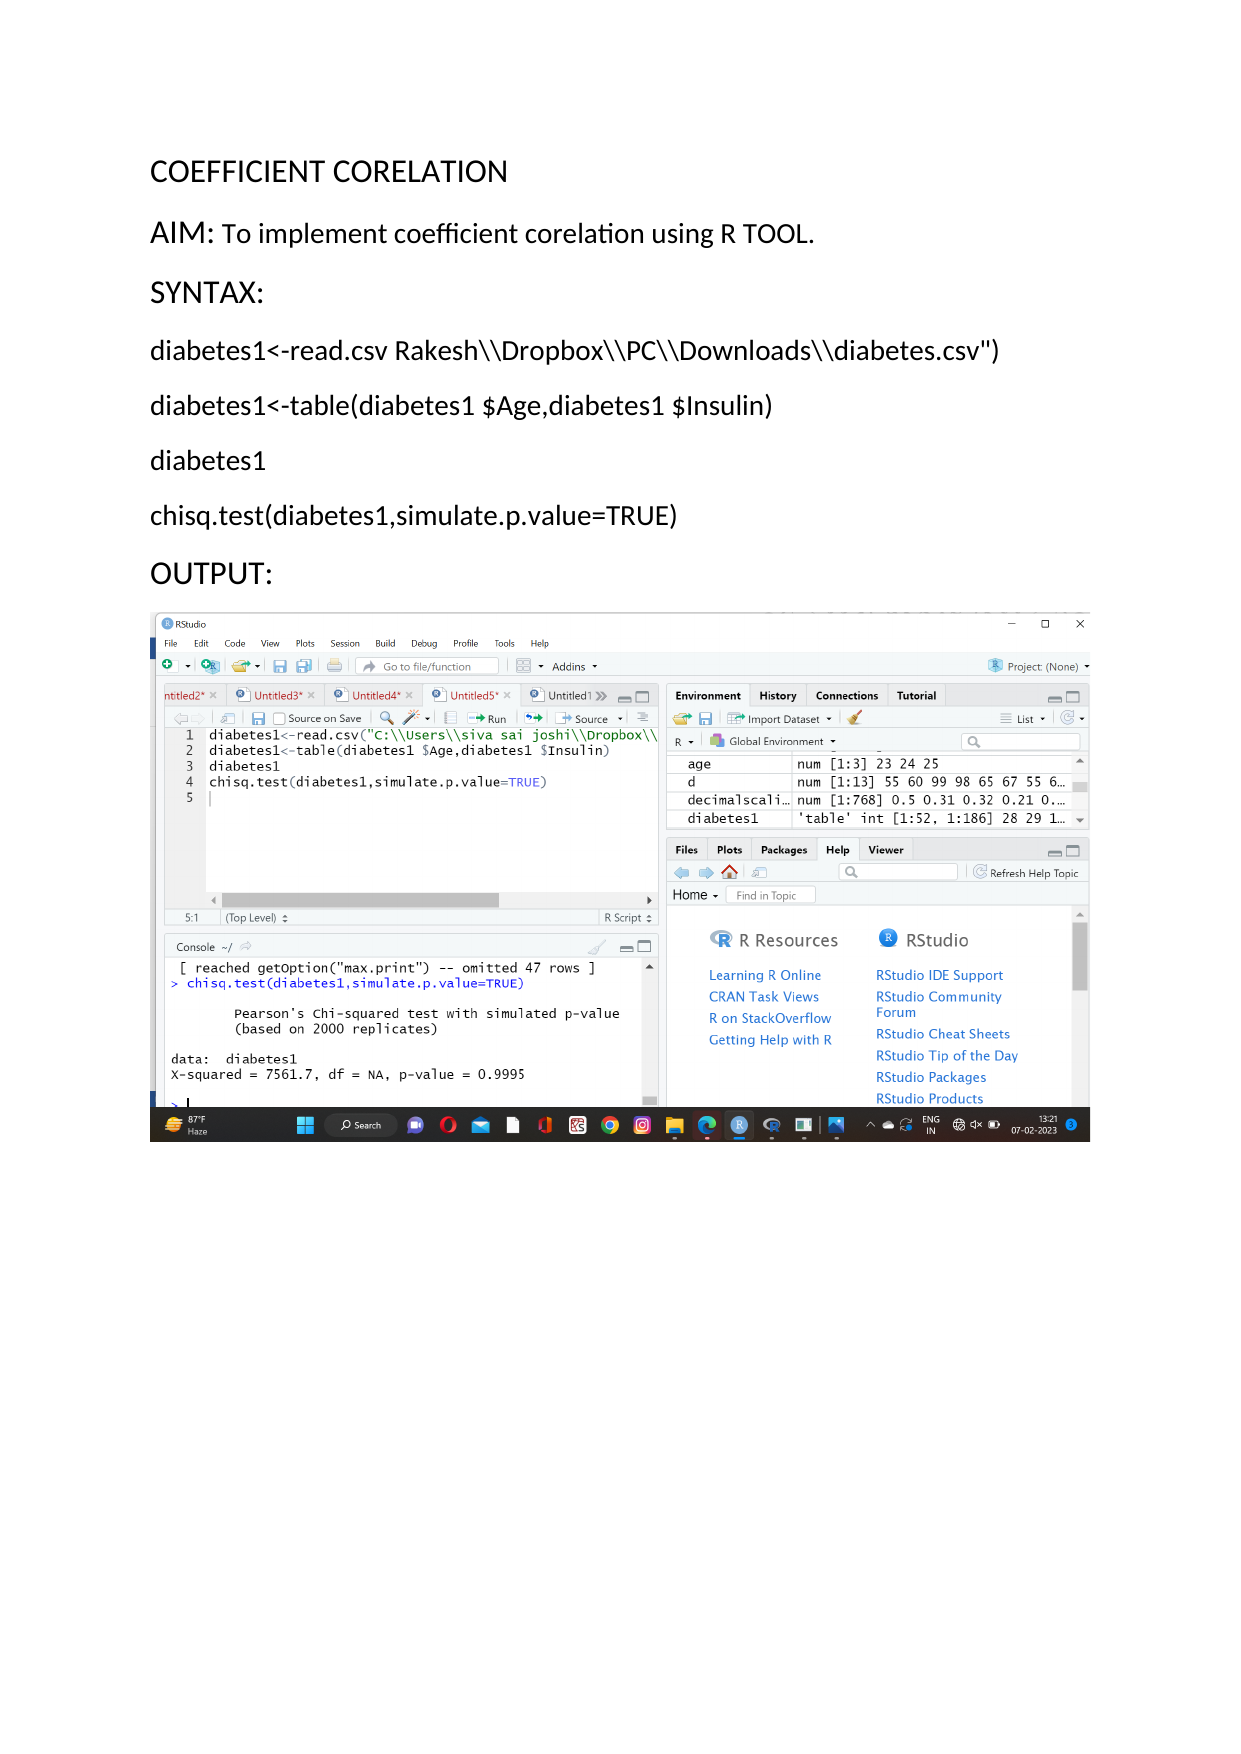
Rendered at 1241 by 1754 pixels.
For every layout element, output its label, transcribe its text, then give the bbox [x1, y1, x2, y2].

text diabetes1 [150, 442, 1090, 478]
picture [150, 612, 1091, 1142]
text OUTPUT: [150, 552, 1090, 593]
text COEFFICIENT CORELATION [150, 150, 1090, 191]
text AIM: To implement coefficient corelation using R TOOL. [150, 211, 1090, 251]
text chisq.test(diabetes1,simulate.p.value=TRUE) [150, 497, 1090, 533]
text SYNTAX: [150, 271, 1090, 312]
text diabetes1<-read.csv Rakesh\\Dropbox\\PC\\Downloads\\diabetes.csv") [150, 332, 1090, 367]
text diabetes1<-table(diabetes1 $Age,diabetes1 $Insulin) [150, 387, 1090, 423]
